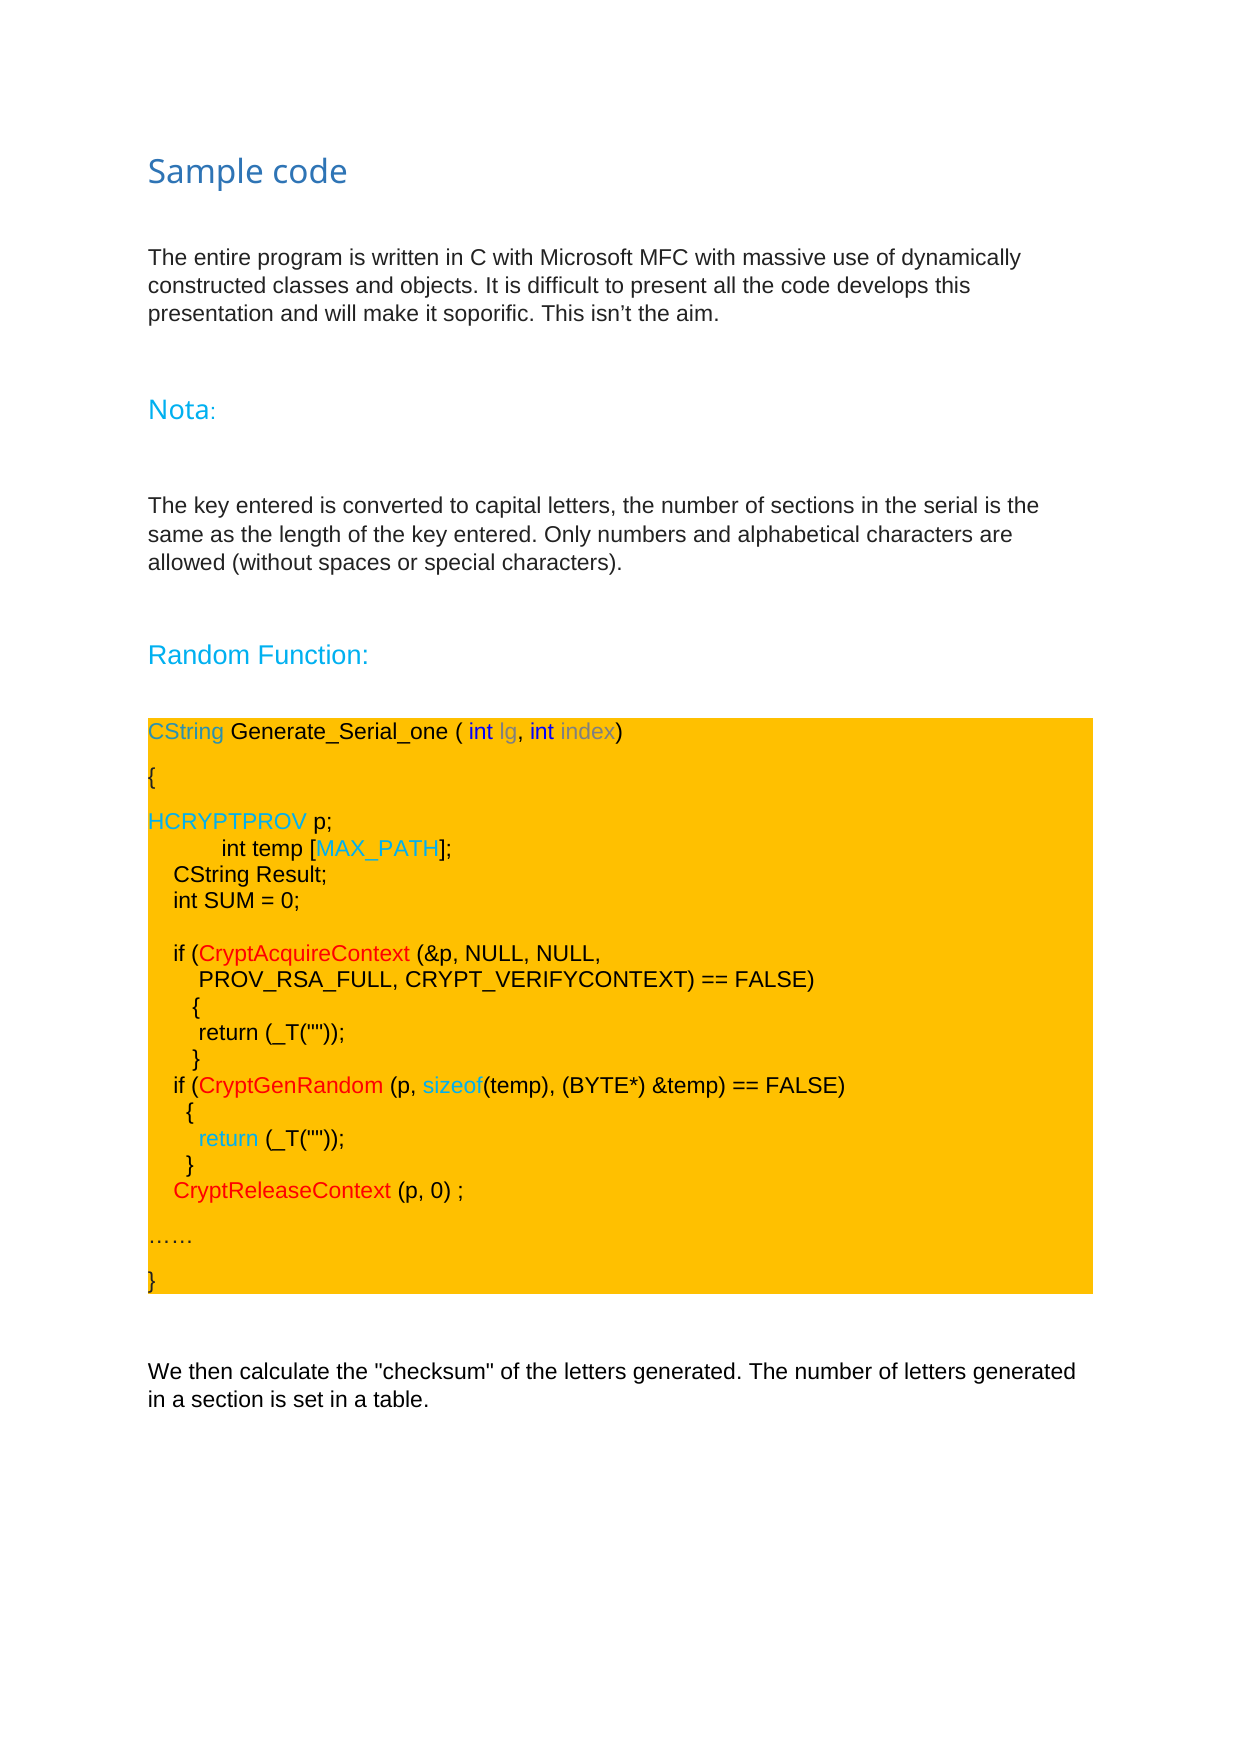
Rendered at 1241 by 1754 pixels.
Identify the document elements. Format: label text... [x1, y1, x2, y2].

text } [148, 1151, 1093, 1177]
text …… [148, 1222, 1093, 1249]
subtitle Sample code [148, 148, 1093, 193]
text PROV_RSA_FULL, CRYPT_VERIFYCONTEXT) == FALSE) [148, 966, 1093, 993]
text CString Generate_Serial_one ( int lg, int index) [148, 718, 1093, 744]
text HCRYPTPROV p; [148, 808, 1093, 834]
text return (_T("")); [148, 1124, 1093, 1151]
text } [148, 1045, 1093, 1072]
text return (_T("")); [148, 1019, 1093, 1045]
text CryptReleaseContext (p, 0) ; [148, 1177, 1093, 1203]
text if (CryptGenRandom (p, sizeof(temp), (BYTE*) &temp) == FALSE) [148, 1072, 1093, 1098]
text { [148, 993, 1093, 1019]
text if (CryptAcquireContext (&p, NULL, NULL, [148, 940, 1093, 966]
text We then calculate the "checksum" of the letters generated. The number of letters generated in a section is set in a table. [148, 1358, 1093, 1412]
text CString Result; [148, 861, 1093, 887]
text The entire program is written in C with Microsoft MFC with massive use of dynamically constructed classes and objects. It is difficult to present all the code develops this presentation and will make it soporific. This isn’t the aim. [148, 243, 1093, 327]
text Nota: [148, 391, 1093, 427]
text int SUM = 0; [148, 887, 1093, 914]
subtitle Random Function: [148, 639, 1093, 670]
text int temp [MAX_PATH]; [148, 834, 1093, 861]
text { [148, 763, 1093, 789]
text The key entered is converted to capital letters, the number of sections in the serial is the same as the length of the key entered. Only numbers and alphabetical characters are allowed (without spaces or special characters). [148, 492, 1093, 575]
text { [148, 1098, 1093, 1124]
text } [148, 1267, 1093, 1294]
